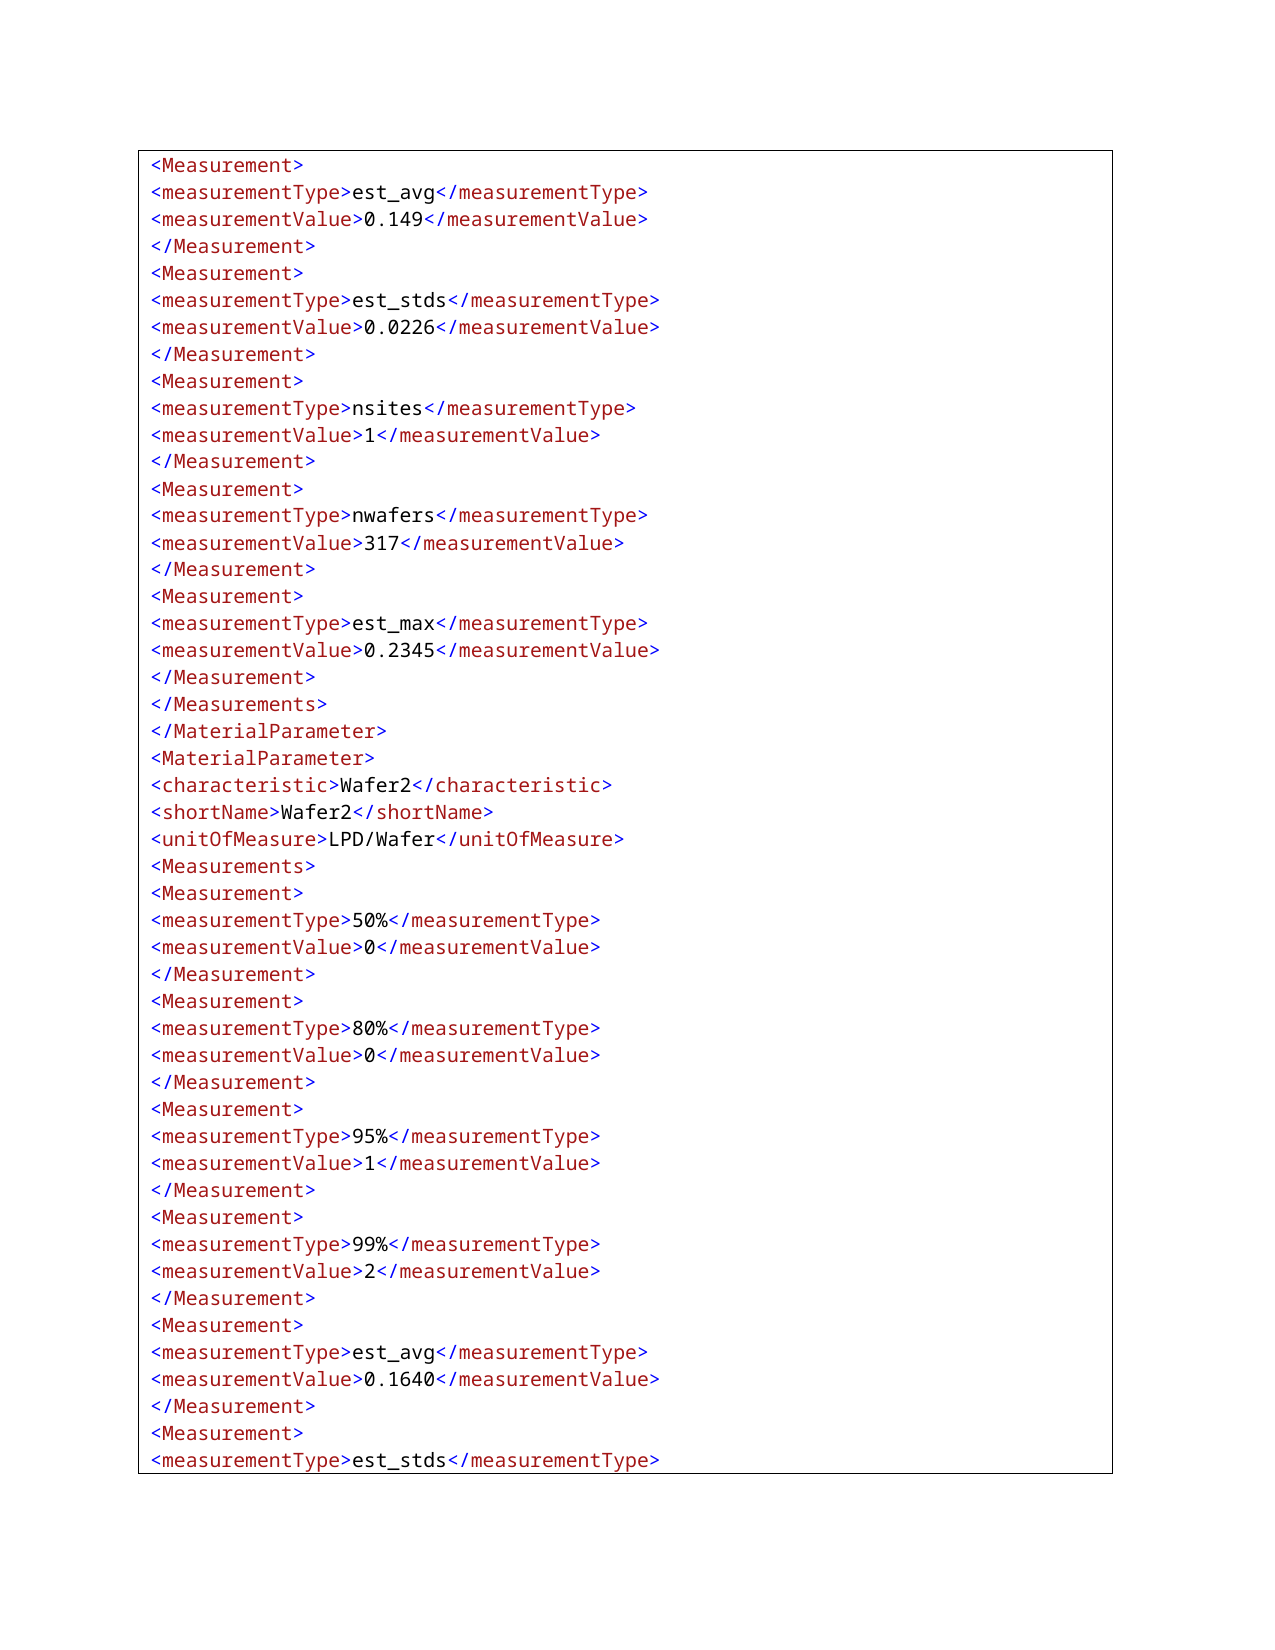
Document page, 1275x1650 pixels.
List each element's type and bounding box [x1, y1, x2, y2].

table_header [139, 151, 1112, 1473]
